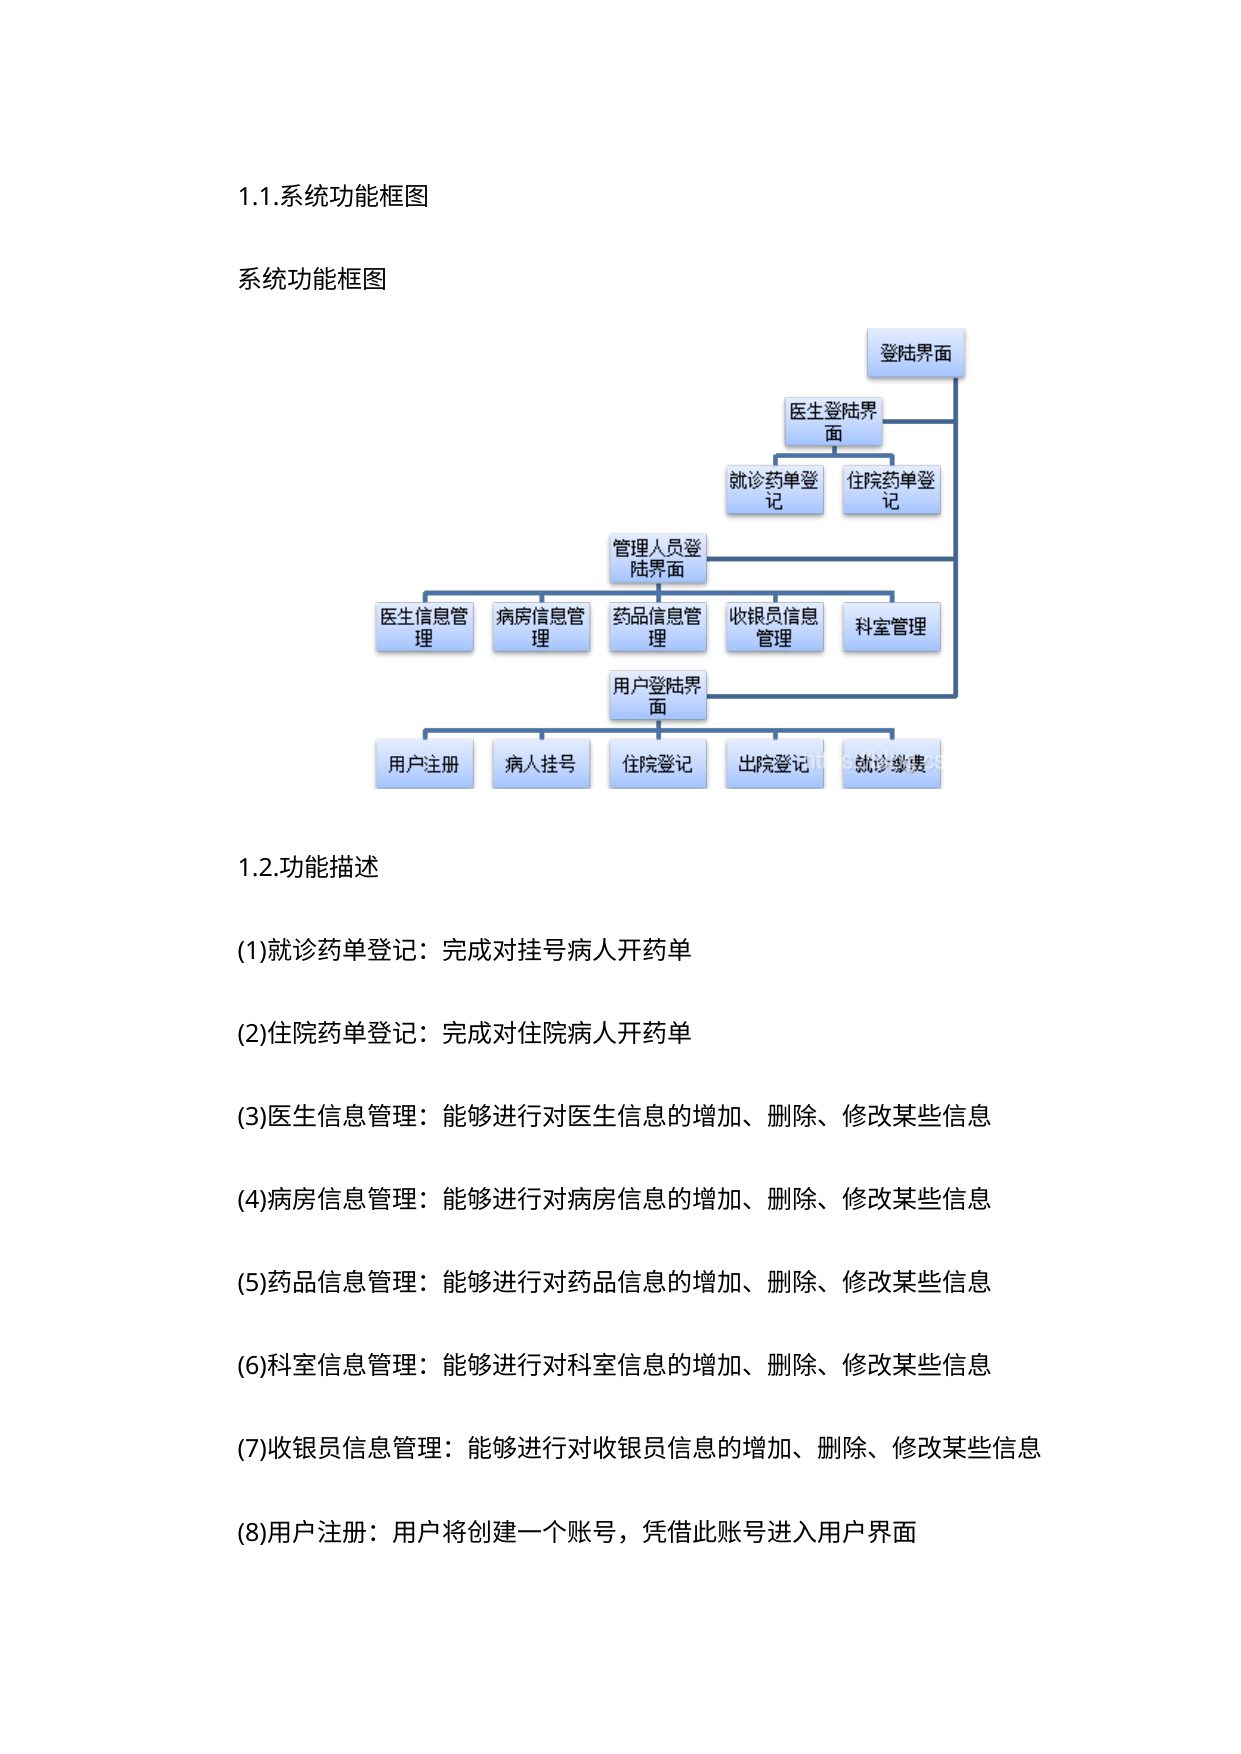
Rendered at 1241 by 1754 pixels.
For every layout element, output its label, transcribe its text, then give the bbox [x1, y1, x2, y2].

text 1.2.功能描述 [187, 833, 1053, 898]
text (3)医生信息管理：能够进行对医生信息的增加、删除、修改某些信息 [187, 1082, 1053, 1147]
text (5)药品信息管理：能够进行对药品信息的增加、删除、修改某些信息 [187, 1248, 1053, 1313]
text (8)用户注册：用户将创建一个账号，凭借此账号进入用户界面 [187, 1498, 1053, 1563]
picture [237, 328, 1103, 789]
text (6)科室信息管理：能够进行对科室信息的增加、删除、修改某些信息 [187, 1331, 1053, 1396]
text (4)病房信息管理：能够进行对病房信息的增加、删除、修改某些信息 [187, 1165, 1053, 1230]
text (2)住院药单登记：完成对住院病人开药单 [187, 999, 1053, 1064]
text (7)收银员信息管理：能够进行对收银员信息的增加、删除、修改某些信息 [187, 1414, 1053, 1479]
text 1.1.系统功能框图 [187, 162, 1053, 227]
text (1)就诊药单登记：完成对挂号病人开药单 [187, 916, 1053, 981]
text 系统功能框图 [187, 245, 1053, 310]
